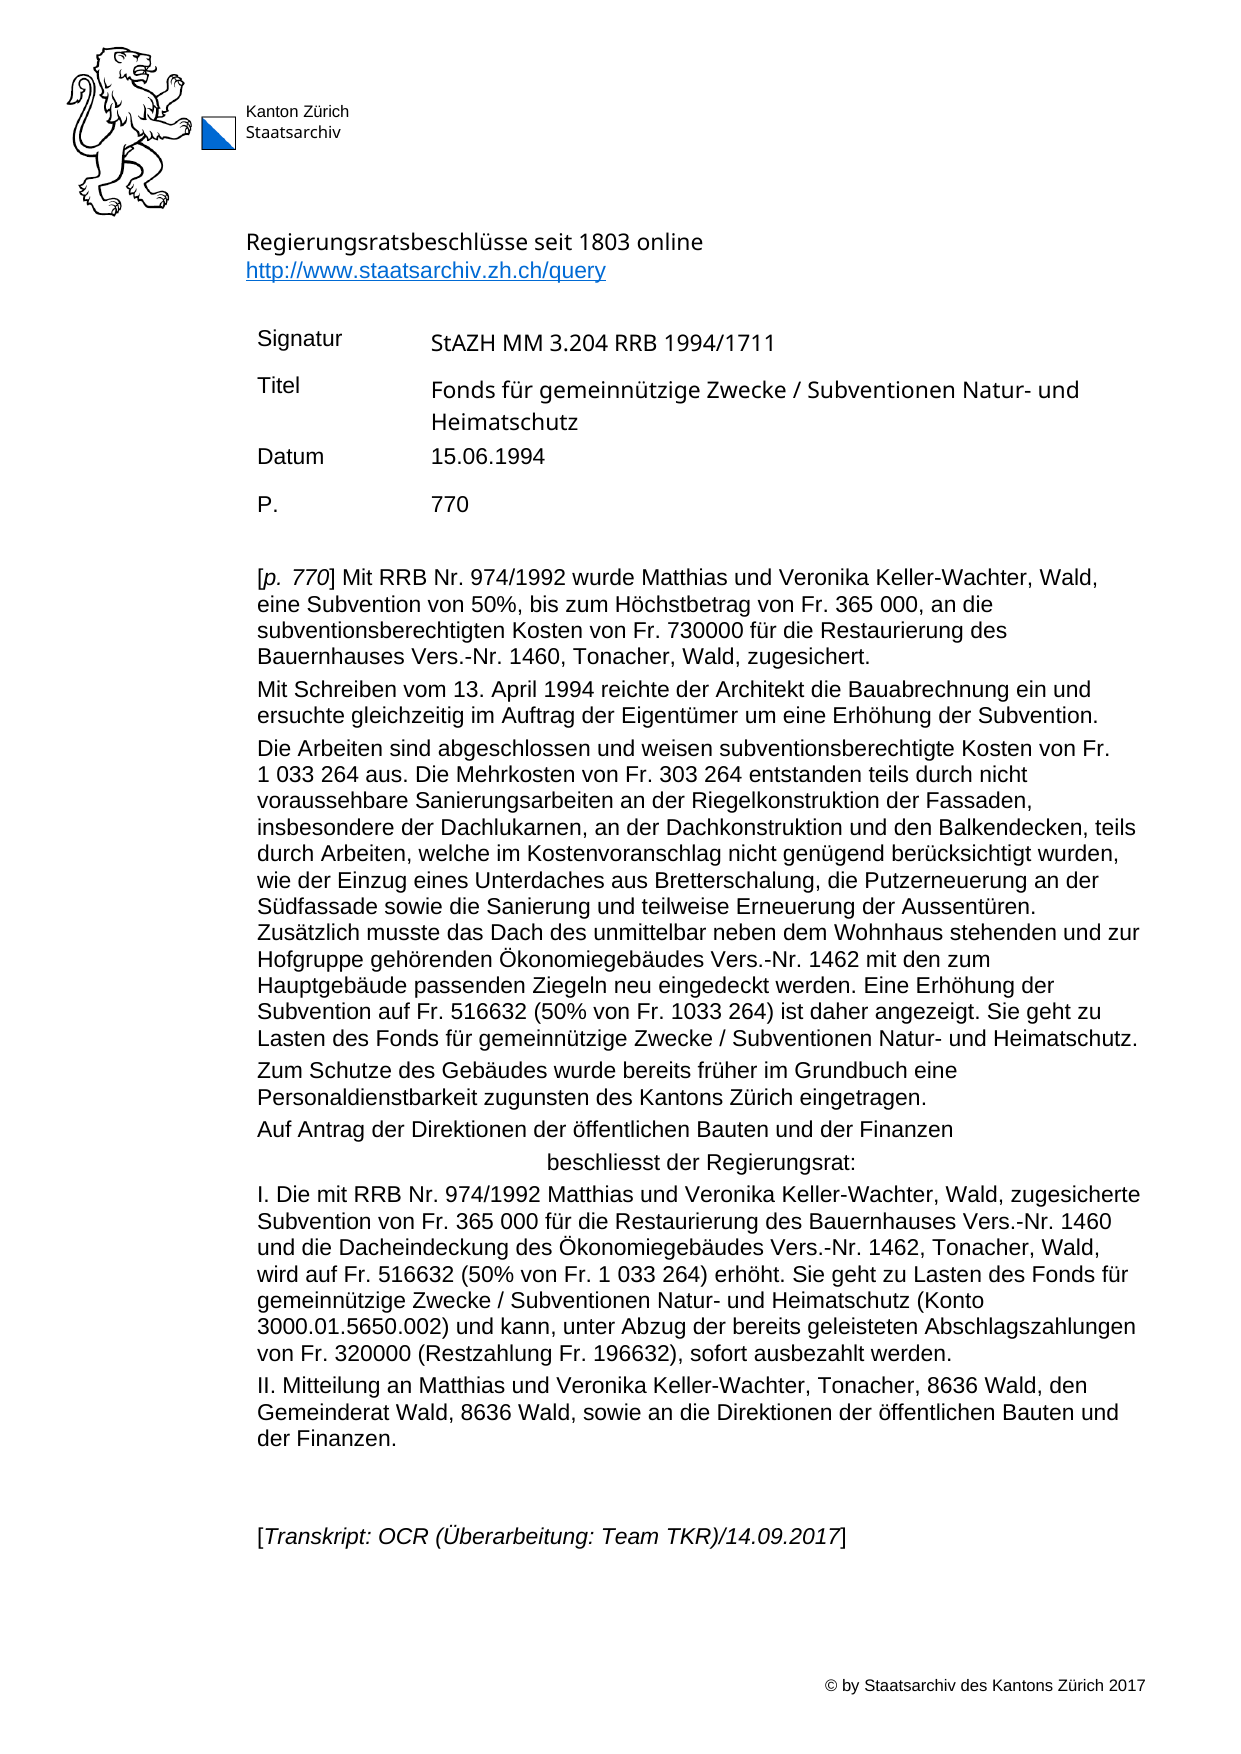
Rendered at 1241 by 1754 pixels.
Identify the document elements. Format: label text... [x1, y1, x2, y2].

picture [59, 44, 196, 222]
text [p. 770] Mit RRB Nr. 974/1992 wurde Matthias und Veronika Keller-Wachter, Wald, eine Subvention von 50%, bis zum Höchstbetrag von Fr. 365 000, an die subventionsberechtigten Kosten von Fr. 730000 für die Restaurierung des Bauernhauses Vers.-Nr. 1460, Tonacher, Wald, zugesichert. [257, 564, 1146, 669]
text Zum Schutze des Gebäudes wurde bereits früher im Grundbuch eine Personaldienstbarkeit zugunsten des Kantons Zürich eingetragen. [257, 1057, 1146, 1110]
table_cell P. [246, 484, 419, 532]
table_cell Titel [246, 366, 419, 437]
text beschliesst der Regierungsrat: [257, 1149, 1146, 1175]
picture [200, 115, 237, 151]
text Mit Schreiben vom 13. April 1994 reichte der Architekt die Bauabrechnung ein und ersuchte gleichzeitig im Auftrag der Eigentümer um eine Erhöhung der Subvention. [257, 676, 1146, 728]
table_header StAZH MM 3.204 RRB 1994/1711 [419, 319, 1119, 366]
table_cell Datum [246, 437, 419, 484]
text I. Die mit RRB Nr. 974/1992 Matthias und Veronika Keller-Wachter, Wald, zugesicherte Subvention von Fr. 365 000 für die Restaurierung des Bauernhauses Vers.-Nr. 1460 und die Dacheindeckung des Ökonomiegebäudes Vers.-Nr. 1462, Tonacher, Wald, wird auf Fr. 516632 (50% von Fr. 1 033 264) erhöht. Sie geht zu Lasten des Fonds für gemeinnützige Zwecke / Subventionen Natur- und Heimatschutz (Konto 3000.01.5650.002) und kann, unter Abzug der bereits geleisteten Abschlagszahlungen von Fr. 320000 (Restzahlung Fr. 196632), sofort ausbezahlt werden. [257, 1181, 1146, 1366]
text Auf Antrag der Direktionen der öffentlichen Bauten und der Finanzen [257, 1116, 1146, 1143]
table_cell 15.06.1994 [419, 437, 1119, 484]
table_cell Fonds für gemeinnützige Zwecke / Subventionen Natur- und Heimatschutz [419, 366, 1119, 437]
text [Transkript: OCR (Überarbeitung: Team TKR)/14.09.2017] [257, 1523, 1146, 1549]
text II. Mitteilung an Matthias und Veronika Keller-Wachter, Tonacher, 8636 Wald, den Gemeinderat Wald, 8636 Wald, sowie an die Direktionen der öffentlichen Bauten und der Finanzen. [257, 1372, 1146, 1451]
table_header Signatur [246, 319, 419, 366]
table_cell 770 [419, 484, 1119, 532]
text Die Arbeiten sind abgeschlossen und weisen subventionsberechtigte Kosten von Fr. 1 033 264 aus. Die Mehrkosten von Fr. 303 264 entstanden teils durch nicht voraussehbare Sanierungsarbeiten an der Riegelkonstruktion der Fassaden, insbesondere der Dachlukarnen, an der Dachkonstruktion und den Balkendecken, teils durch Arbeiten, welche im Kostenvoranschlag nicht genügend berücksichtigt wurden, wie der Einzug eines Unterdaches aus Bretterschalung, die Putzerneuerung an der Südfassade sowie die Sanierung und teilweise Erneuerung der Aussentüren. Zusätzlich musste das Dach des unmittelbar neben dem Wohnhaus stehenden und zur Hofgruppe gehörenden Ökonomiegebäudes Vers.-Nr. 1462 mit den zum Hauptgebäude passenden Ziegeln neu eingedeckt werden. Eine Erhöhung der Subvention auf Fr. 516632 (50% von Fr. 1033 264) ist daher angezeigt. Sie geht zu Lasten des Fonds für gemeinnützige Zwecke / Subventionen Natur- und Heimatschutz. [257, 735, 1146, 1051]
